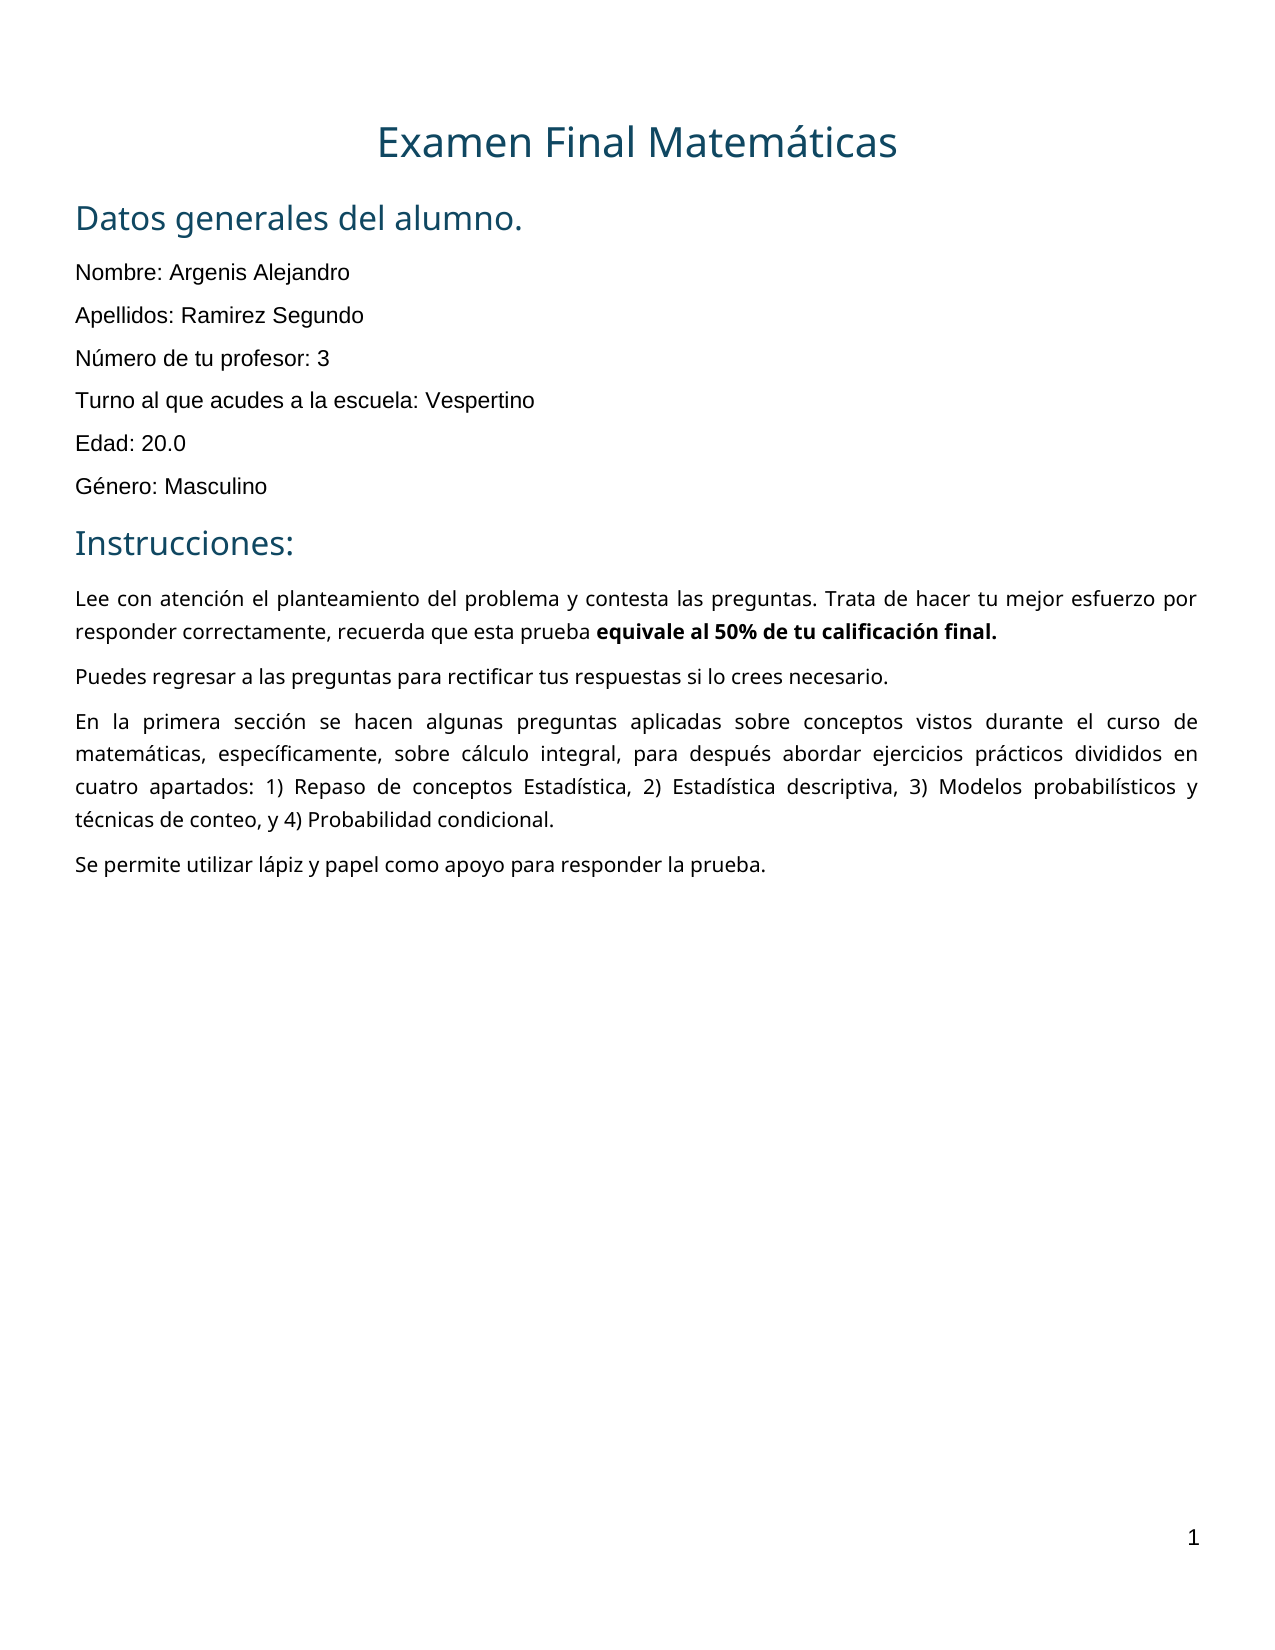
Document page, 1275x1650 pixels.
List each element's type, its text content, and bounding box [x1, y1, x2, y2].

subtitle Instrucciones: [75, 519, 1199, 565]
text Se permite utilizar lápiz y papel como apoyo para responder la prueba. [75, 850, 1199, 878]
text Turno al que acudes a la escuela: Vespertino [75, 387, 1199, 413]
text Nombre: Argenis Alejandro [75, 259, 1199, 285]
text Apellidos: Ramirez Segundo [75, 302, 1199, 328]
text Número de tu profesor: 3 [75, 344, 1199, 371]
text Género: Masculino [75, 473, 1199, 499]
text Puedes regresar a las preguntas para rectificar tus respuestas si lo crees necesario. [75, 662, 1199, 690]
subtitle Datos generales del alumno. [75, 194, 1199, 240]
text Edad: 20.0 [75, 430, 1199, 456]
text Lee con atención el planteamiento del problema y contesta las preguntas. Trata de hacer tu mejor esfuerzo por responder correctamente, recuerda que esta prueba equivale al 50% de tu calificación final. [75, 584, 1199, 645]
text En la primera sección se hacen algunas preguntas aplicadas sobre conceptos vistos durante el curso de matemáticas, específicamente, sobre cálculo integral, para después abordar ejercicios prácticos divididos en cuatro apartados: 1) Repaso de conceptos Estadística, 2) Estadística descriptiva, 3) Modelos probabilísticos y técnicas de conteo, y 4) Probabilidad condicional. [75, 707, 1199, 833]
subtitle Examen Final Matemáticas [75, 112, 1199, 169]
